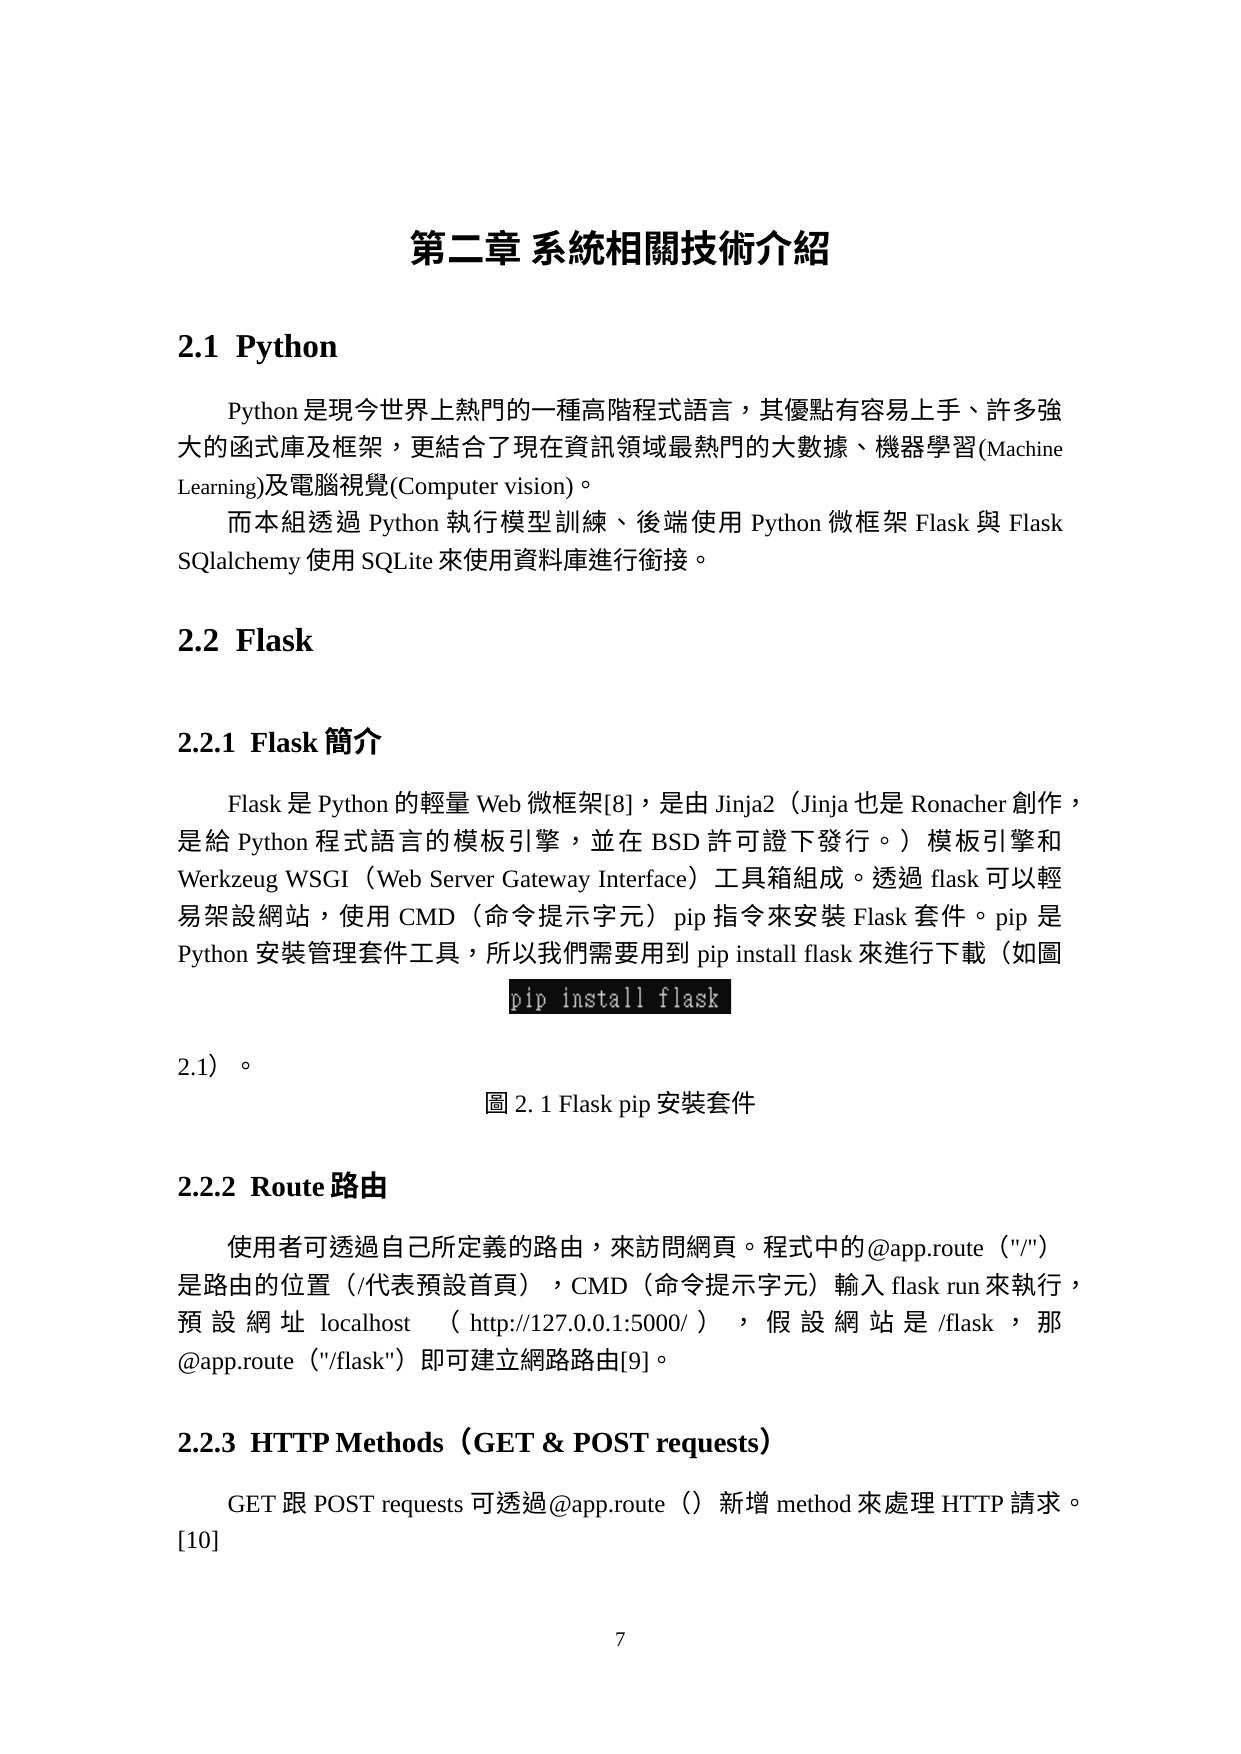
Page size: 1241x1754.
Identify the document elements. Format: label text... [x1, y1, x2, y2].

text Python是現今世界上熱門的一種高階程式語言，其優點有容易上手、許多強大的函式庫及框架，更結合了現在資訊領域最熱門的大數據、機器學習(Machine Learning)及電腦視覺(Computer vision)。 [177, 389, 1063, 502]
title 第二章 系統相關技術介紹 [177, 208, 1063, 283]
title 2.1 Python [177, 308, 1063, 383]
title 2.2.3 HTTP Methods（GET & POST requests） [177, 1402, 1063, 1477]
text Flask是Python的輕量Web微框架[8]，是由Jinja2（Jinja也是Ronacher創作，是給Python程式語言的模板引擎，並在BSD許可證下發行。）模板引擎和Werkzeug WSGI（Web Server Gateway Interface）工具箱組成。透過flask可以輕易架設網站，使用CMD（命令提示字元）pip指令來安裝Flask套件。pip 是Python 安裝管理套件工具，所以我們需要用到pip install flask來進行下載（如圖2.1）。 [177, 783, 1063, 1083]
title 2.2.2 Route路由 [177, 1146, 1063, 1221]
text 圖2. 1 Flask pip安裝套件 [177, 1083, 1063, 1121]
text GET跟POST requests可透過@app.route（）新增method來處理HTTP請求。[10] [177, 1483, 1063, 1558]
title 2.2 Flask [177, 602, 1063, 677]
title 2.2.1 Flask簡介 [177, 702, 1063, 777]
picture [509, 979, 732, 1014]
text 使用者可透過自己所定義的路由，來訪問網頁。程式中的@app.route（"/"）是路由的位置（/代表預設首頁），CMD（命令提示字元）輸入flask run來執行，預設網址localhost （http://127.0.0.1:5000/），假設網站是/flask，那@app.route（"/flask"）即可建立網路路由[9]。 [177, 1227, 1063, 1377]
text 而本組透過Python執行模型訓練、後端使用Python微框架Flask與Flask SQlalchemy使用SQLite來使用資料庫進行銜接。 [177, 502, 1063, 577]
